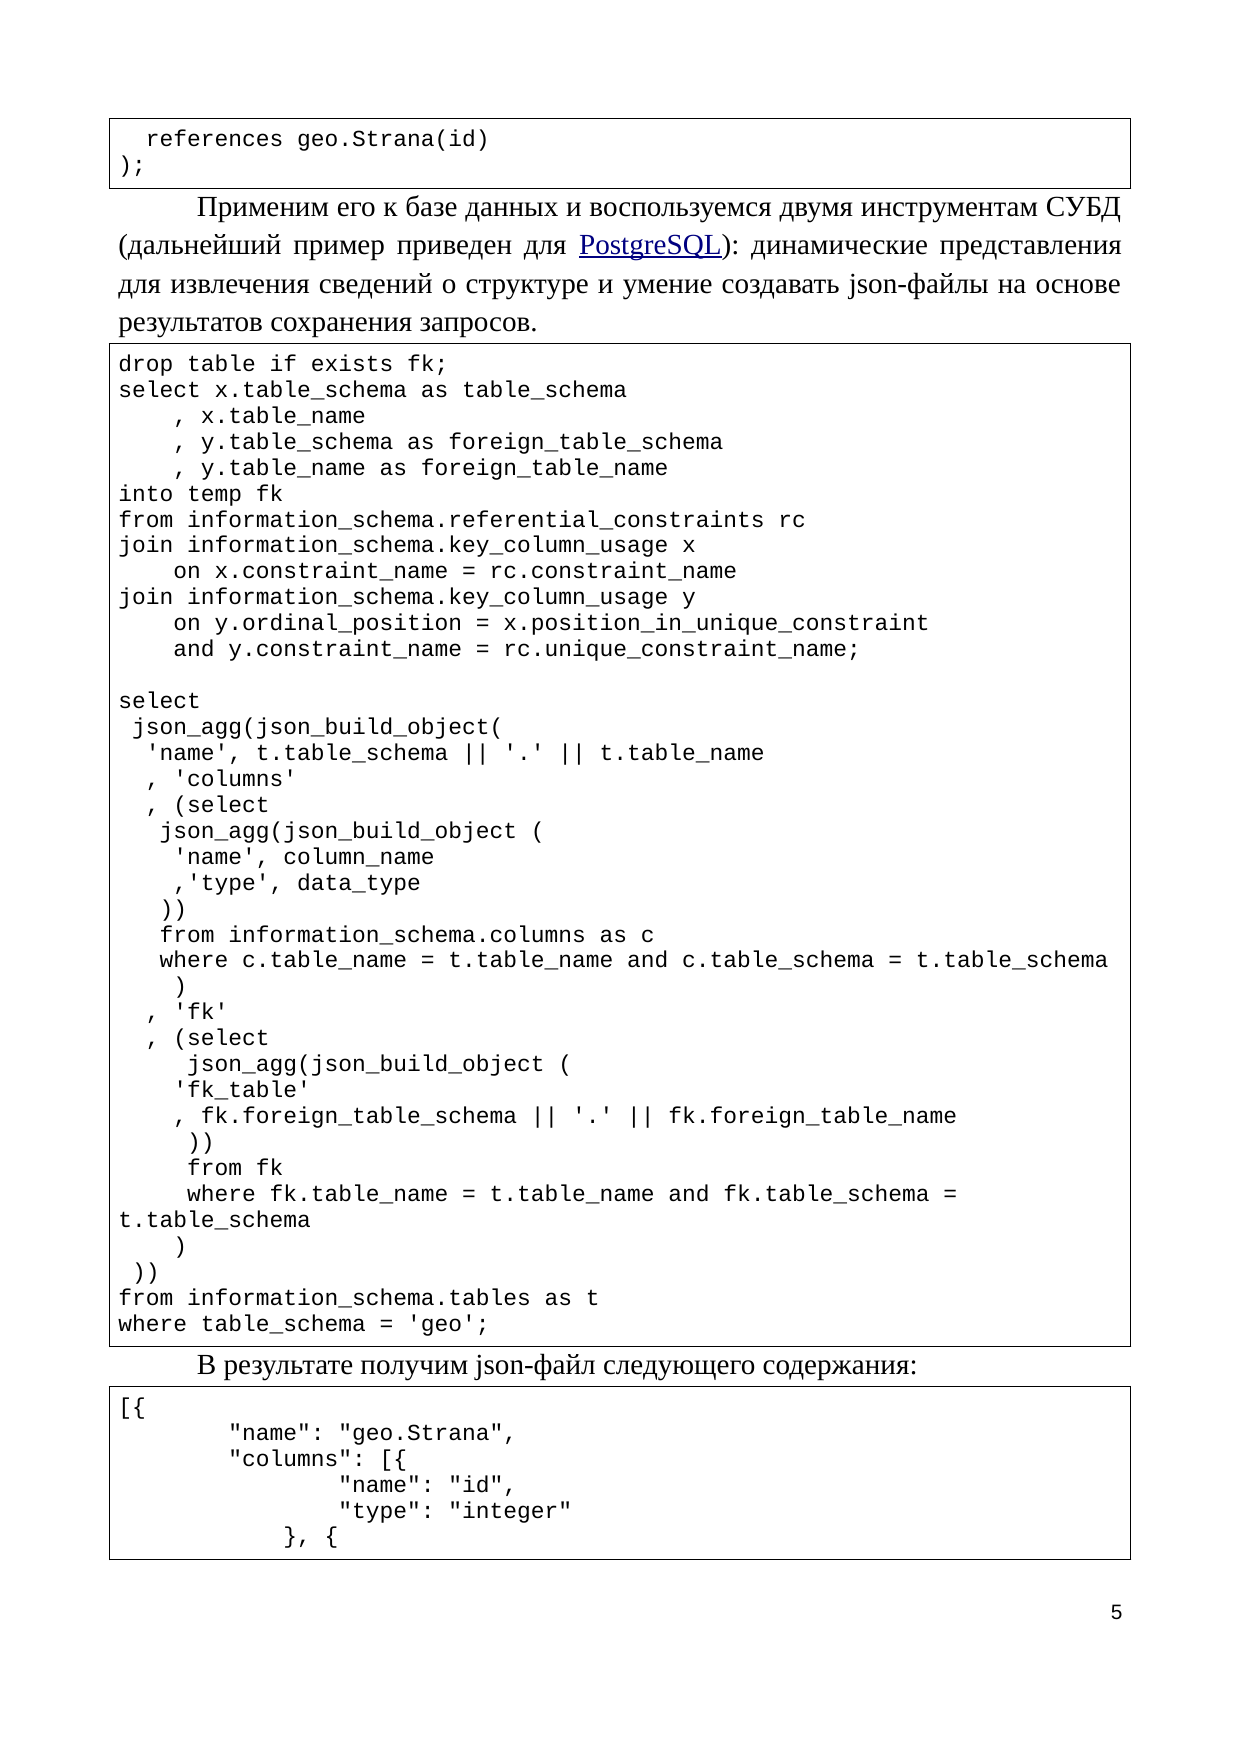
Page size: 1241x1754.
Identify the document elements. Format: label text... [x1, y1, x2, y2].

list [110, 119, 1130, 188]
text Применим его к базе данных и воспользуемся двумя инструментам СУБД (дальнейший пример приведен для PostgreSQL): динамические представления для извлечения сведений о структуре и умение создавать json-файлы на основе результатов сохранения запросов. [118, 189, 1122, 338]
text В результате получим json-файл следующего содержания: [118, 1347, 1122, 1381]
list drop table if exists fk; select x.table_schema as table_schema , x.table_name , y.table_schema as foreign_table_schema , y.table_name as foreign_table_name into temp fk from information_schema.referential_constraints rc join information_schema.key_column_usage x on x.constraint_name = rc.constraint_name join information_schema.key_column_usage y on y.ordinal_position = x.position_in_unique_constraint and y.constraint_name = rc.unique_constraint_name; select json_agg(json_build_object( 'name', t.table_schema || '.' || t.table_name , 'columns' , (select json_agg(json_build_object ( 'name', column_name ,'type', data_type )) from information_schema.columns as c where c.table_name = t.table_name and c.table_schema = t.table_schema ) , 'fk' , (select json_agg(json_build_object ( 'fk_table' , fk.foreign_table_schema || '.' || fk.foreign_table_name )) from fk where fk.table_name = t.table_name and fk.table_schema = t.table_schema ) )) from information_schema.tables as t where table_schema = 'geo'; [110, 344, 1130, 1346]
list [110, 1387, 1130, 1559]
